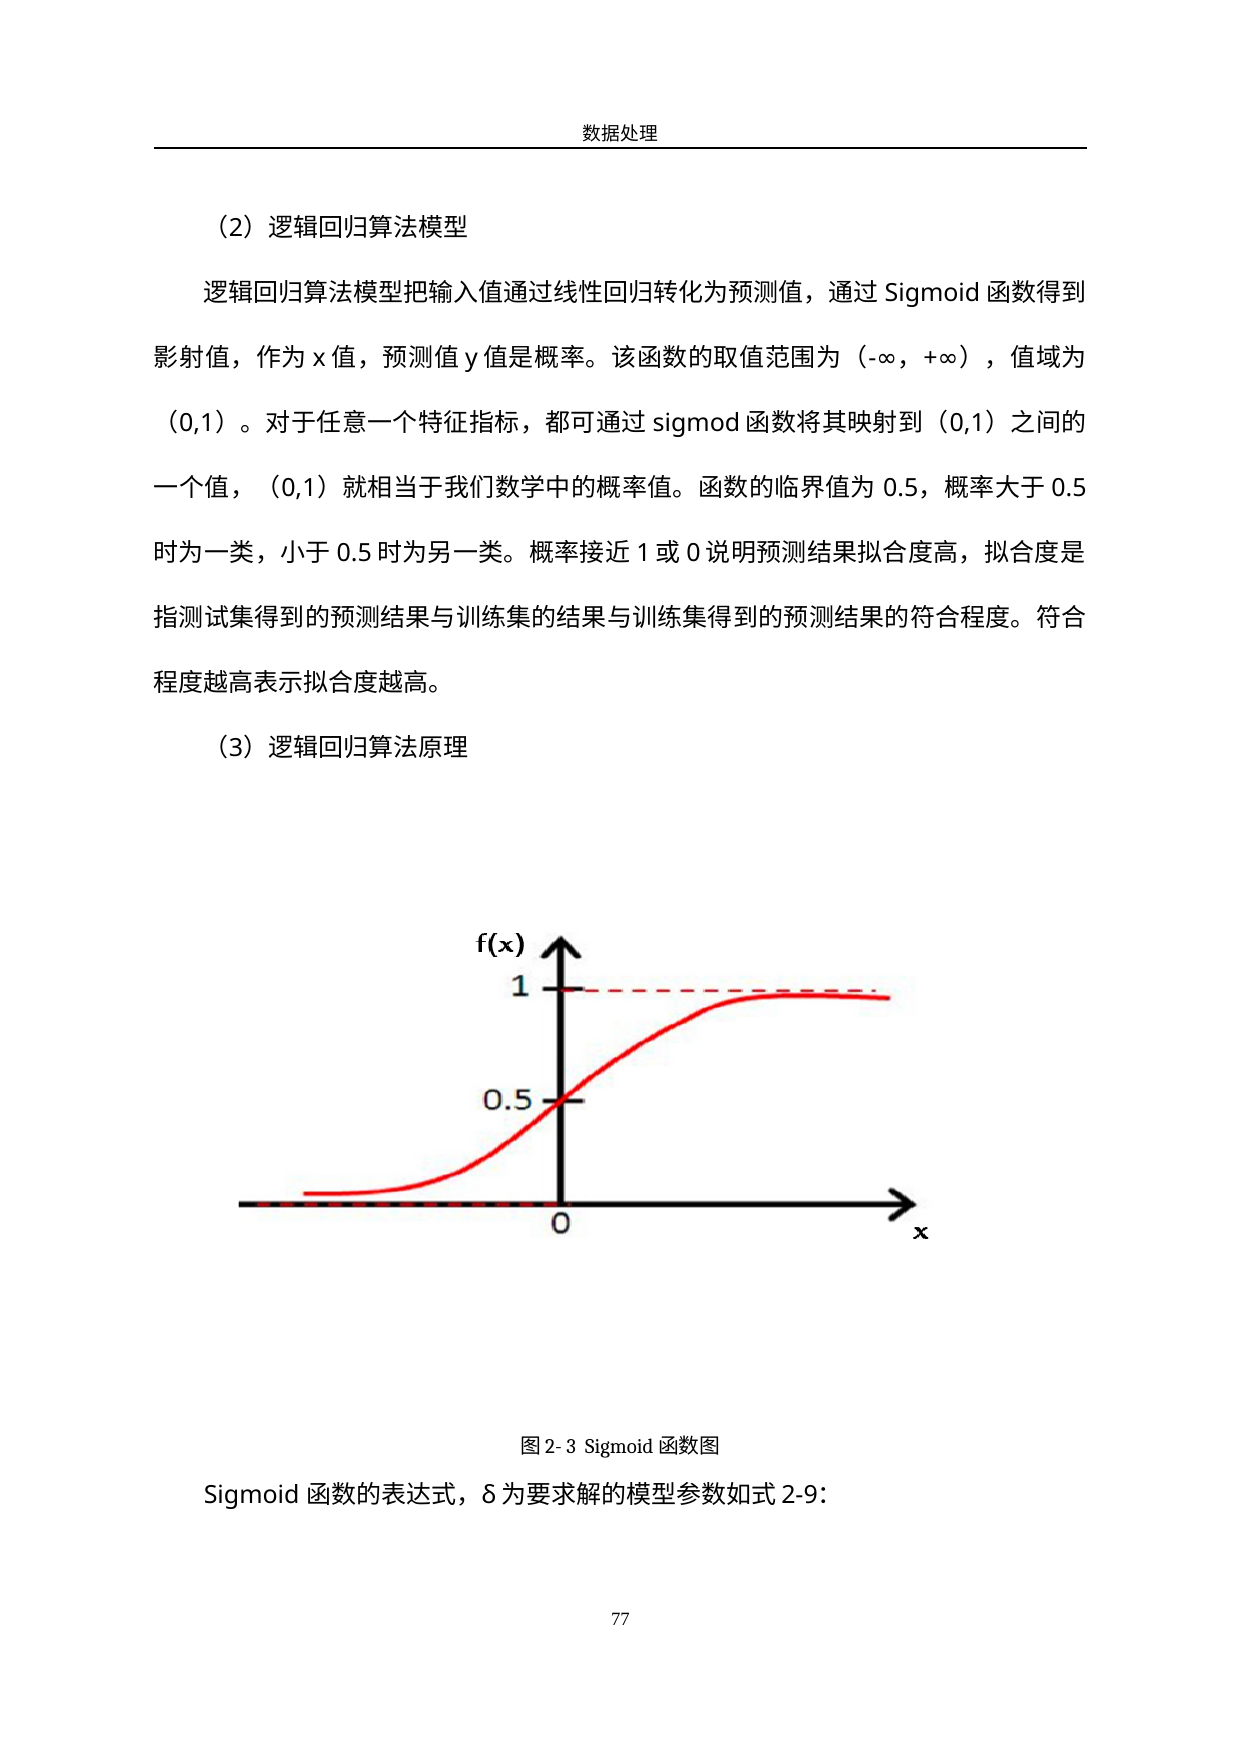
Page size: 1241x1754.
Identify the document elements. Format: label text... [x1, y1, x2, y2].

text （3）逻辑回归算法原理 [153, 713, 1087, 778]
text 图2- 3 Sigmoid 函数图 [153, 1428, 1087, 1460]
text 逻辑回归算法模型把输入值通过线性回归转化为预测值，通过 Sigmoid 函数得到影射值，作为x值，预测值y值是概率。该函数的取值范围为（-∞，+∞），值域为（0,1）。对于任意一个特征指标，都可通过sigmod函数将其映射到（0,1）之间的一个值，（0,1）就相当于我们数学中的概率值。函数的临界值为0.5，概率大于0.5时为一类，小于0.5时为另一类。概率接近1或0说明预测结果拟合度高，拟合度是指测试集得到的预测结果与训练集的结果与训练集得到的预测结果的符合程度。符合程度越高表示拟合度越高。 [153, 258, 1087, 713]
picture [238, 908, 950, 1241]
text （2）逻辑回归算法模型 [153, 193, 1087, 258]
text Sigmoid 函数的表达式，δ为要求解的模型参数如式2-9： [153, 1460, 1087, 1525]
